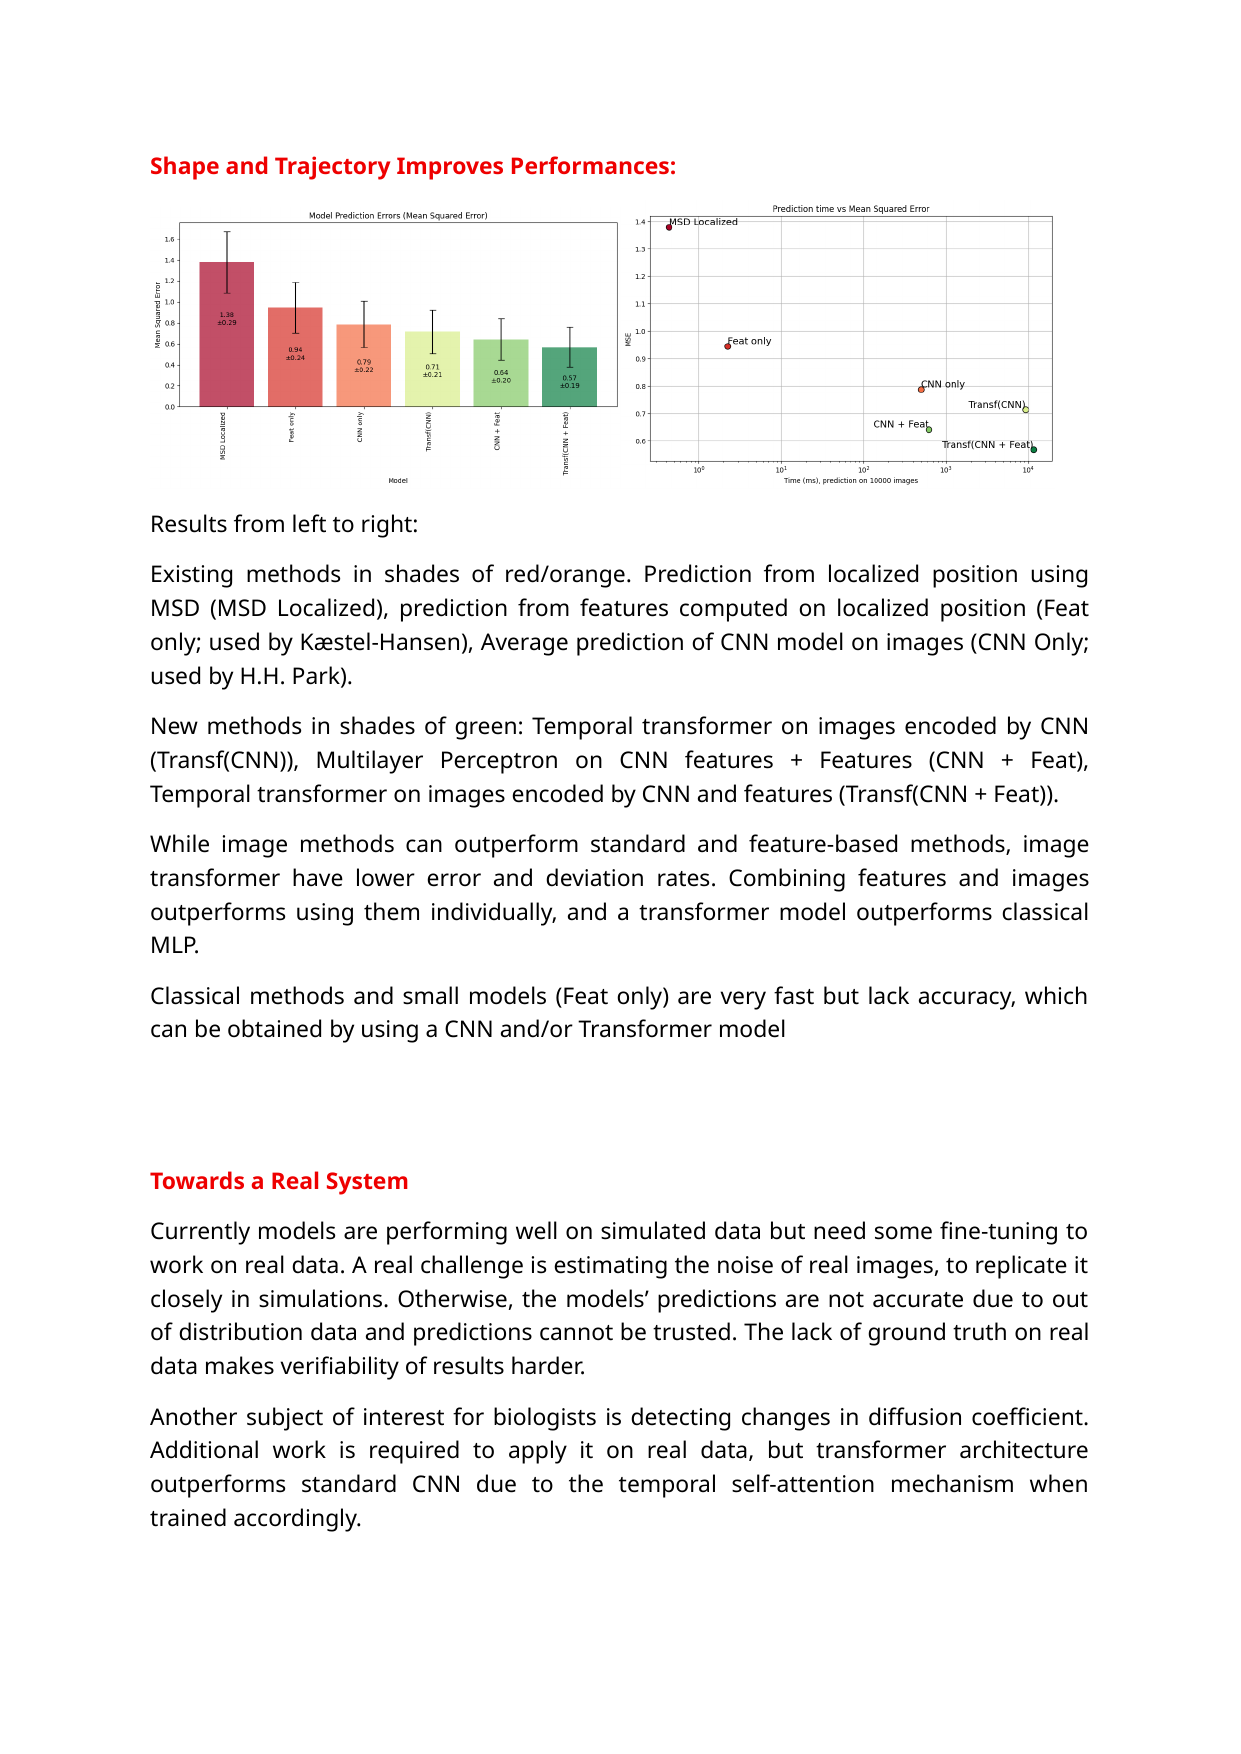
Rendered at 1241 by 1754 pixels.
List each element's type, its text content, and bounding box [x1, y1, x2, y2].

text Existing methods in shades of red/orange. Prediction from localized position using MSD (MSD Localized), prediction from features computed on localized position (Feat only; used by Kæstel-Hansen), Average prediction of CNN model on images (CNN Only; used by H.H. Park). [150, 558, 1090, 691]
text Results from left to right: [150, 508, 1090, 539]
text Shape and Trajectory Improves Performances: [150, 150, 1090, 181]
text Towards a Real System [150, 1164, 1090, 1196]
text While image methods can outperform standard and feature-based methods, image transformer have lower error and deviation rates. Combining features and images outperforms using them individually, and a transformer model outperforms classical MLP. [150, 828, 1090, 960]
text New methods in shades of green: Temporal transformer on images encoded by CNN (Transf(CNN)), Multilayer Perceptron on CNN features + Features (CNN + Feat), Temporal transformer on images encoded by CNN and features (Transf(CNN + Feat)). [150, 710, 1090, 809]
text Classical methods and small models (Feat only) are very fast but lack accuracy, which can be obtained by using a CNN and/or Transformer model [150, 979, 1090, 1044]
text Currently models are performing well on simulated data but need some fine-tuning to work on real data. A real challenge is estimating the noise of real images, to replicate it closely in simulations. Otherwise, the models’ predictions are not accurate due to out of distribution data and predictions cannot be trusted. The lack of ground truth on real data makes verifiability of results harder. [150, 1215, 1090, 1381]
text Another subject of interest for biologists is detecting changes in diffusion coefficient. Additional work is required to apply it on real data, but transformer architecture outperforms standard CNN due to the temporal self-attention mechanism when trained accordingly. [150, 1400, 1090, 1533]
picture [150, 200, 1056, 489]
